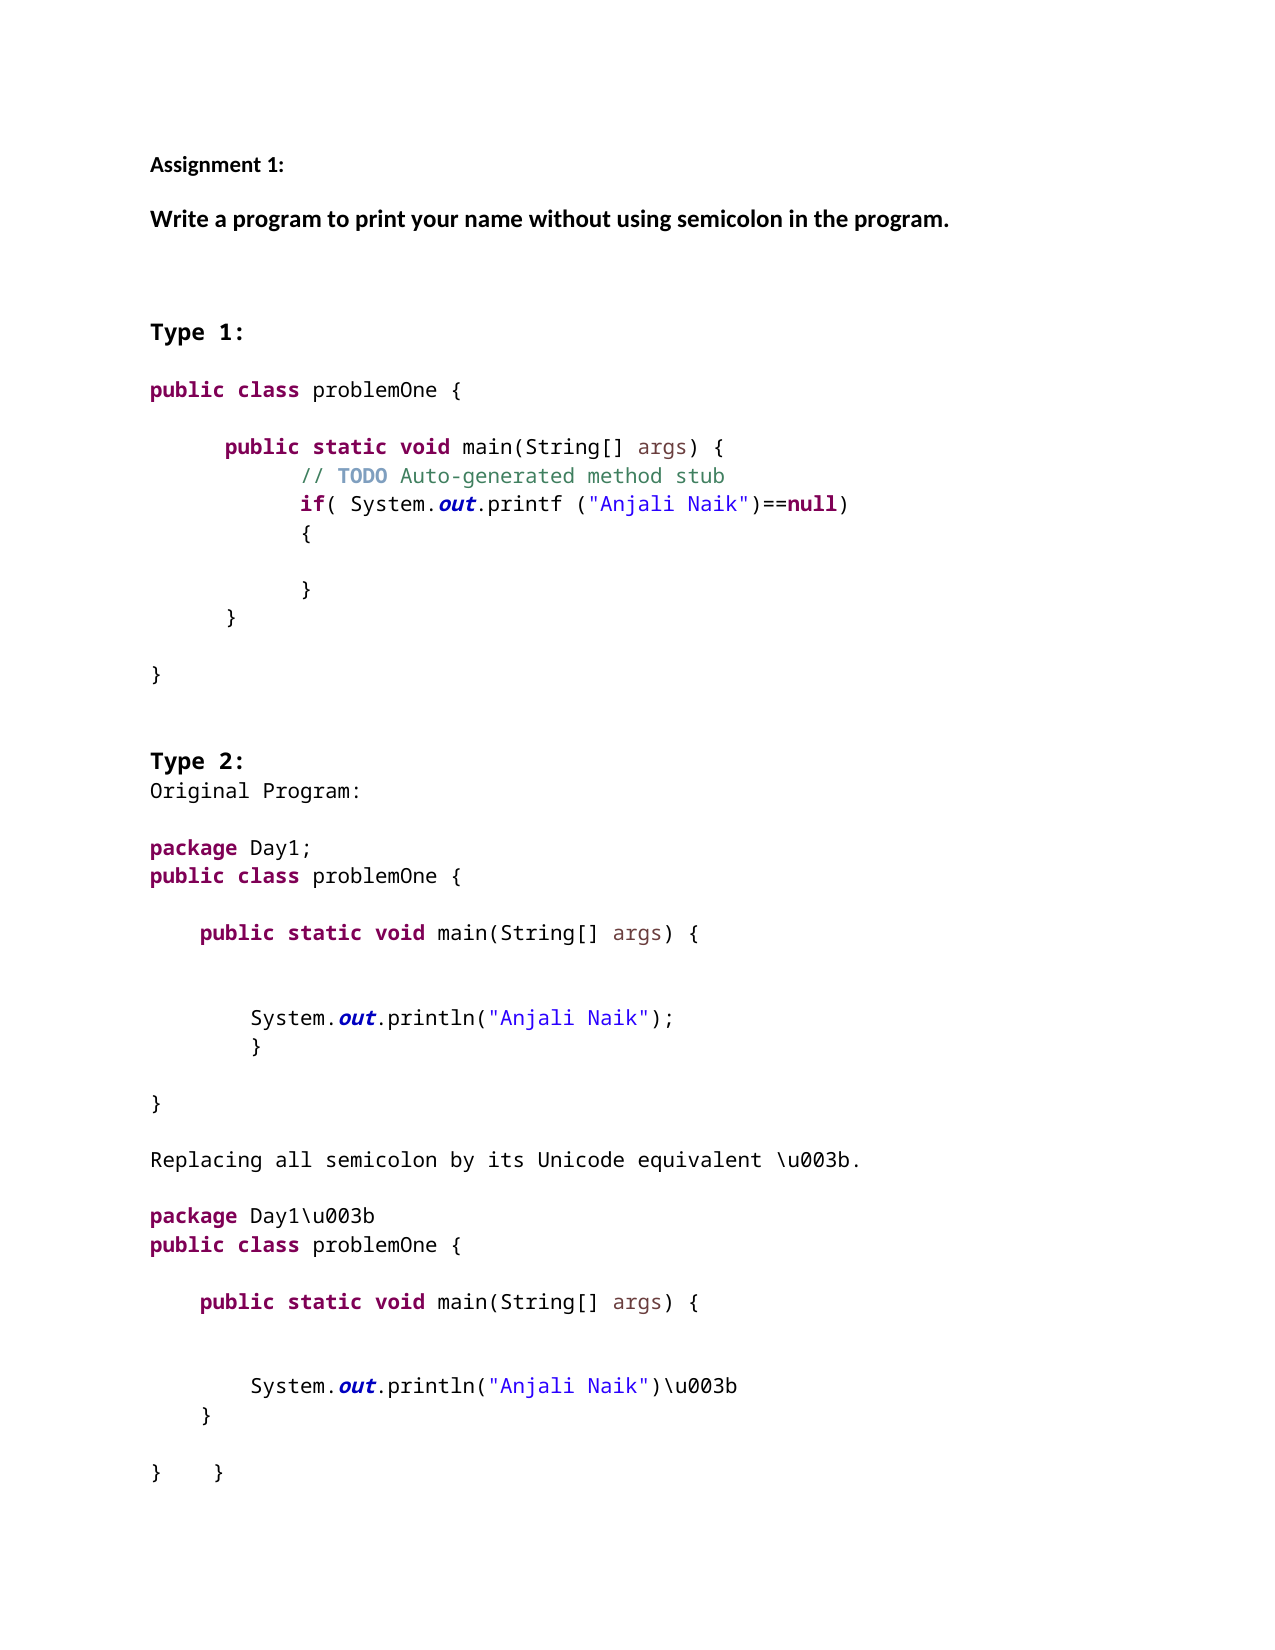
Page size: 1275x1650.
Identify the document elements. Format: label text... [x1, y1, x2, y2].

text public static void main(String[] args) { [150, 918, 1125, 947]
text public class problemOne { [150, 375, 1125, 404]
text System.out.println("Anjali Naik")\u003b [150, 1371, 1125, 1400]
text package Day1; [150, 833, 1125, 861]
text Assignment 1: [150, 150, 1125, 178]
text Type 1: [150, 316, 1125, 347]
text Write a program to print your name without using semicolon in the program. [150, 203, 1125, 233]
text if( System.out.printf ("Anjali Naik")==null) [150, 489, 1125, 518]
text } [150, 659, 1125, 688]
text public static void main(String[] args) { [150, 432, 1125, 461]
text Original Program: [150, 776, 1125, 804]
text } [150, 602, 1125, 631]
text { [150, 518, 1125, 546]
text public class problemOne { [150, 861, 1125, 890]
text package Day1\u003b [150, 1202, 1125, 1230]
text } } [150, 1457, 1125, 1485]
text Replacing all semicolon by its Unicode equivalent \u003b. [150, 1145, 1125, 1173]
text // TODO Auto-generated method stub [150, 461, 1125, 489]
text public static void main(String[] args) { [150, 1287, 1125, 1315]
text } [150, 1400, 1125, 1428]
text } [150, 1088, 1125, 1116]
text Type 2: [150, 745, 1125, 776]
text System.out.println("Anjali Naik"); [150, 1003, 1125, 1031]
text } [150, 1031, 1125, 1059]
text public class problemOne { [150, 1230, 1125, 1258]
text } [150, 574, 1125, 602]
